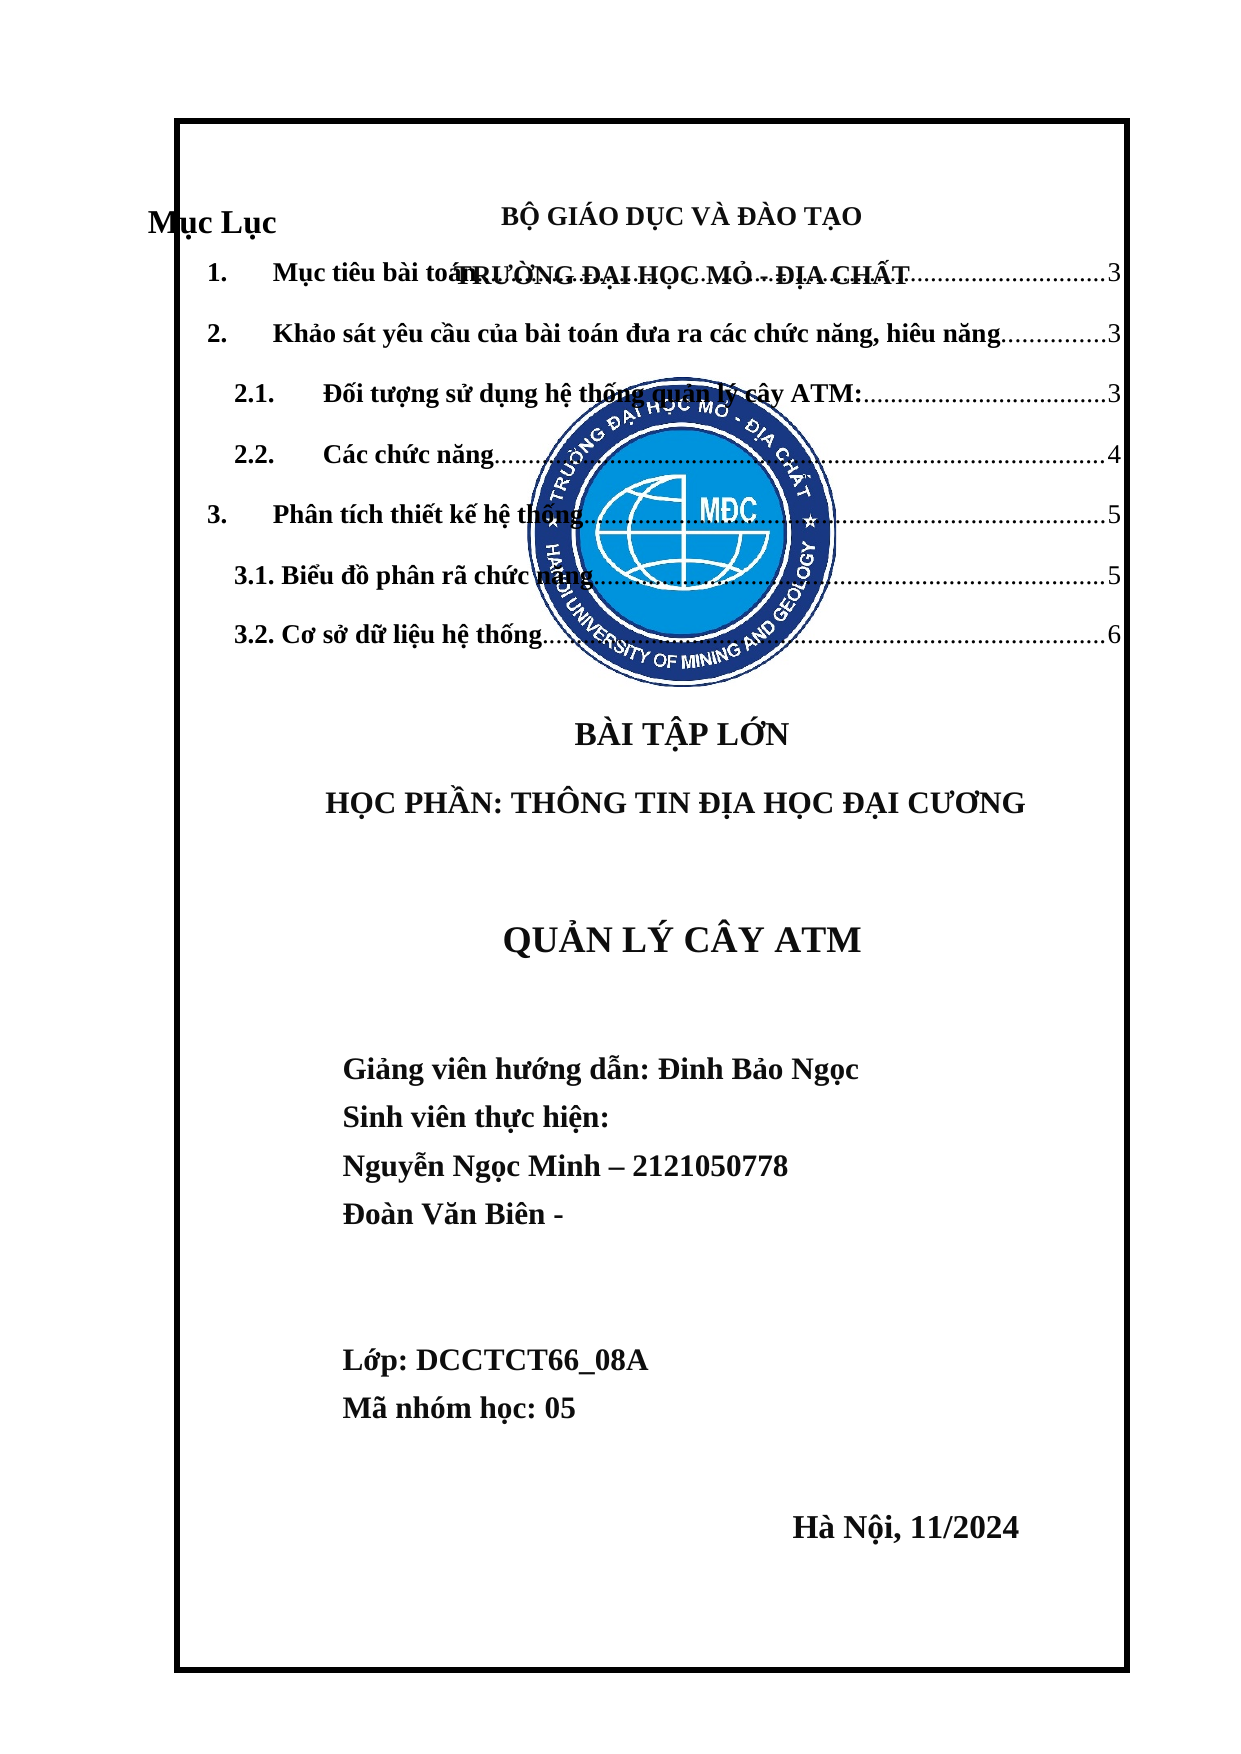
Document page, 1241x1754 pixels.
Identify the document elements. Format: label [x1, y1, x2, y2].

picture [527, 377, 837, 687]
